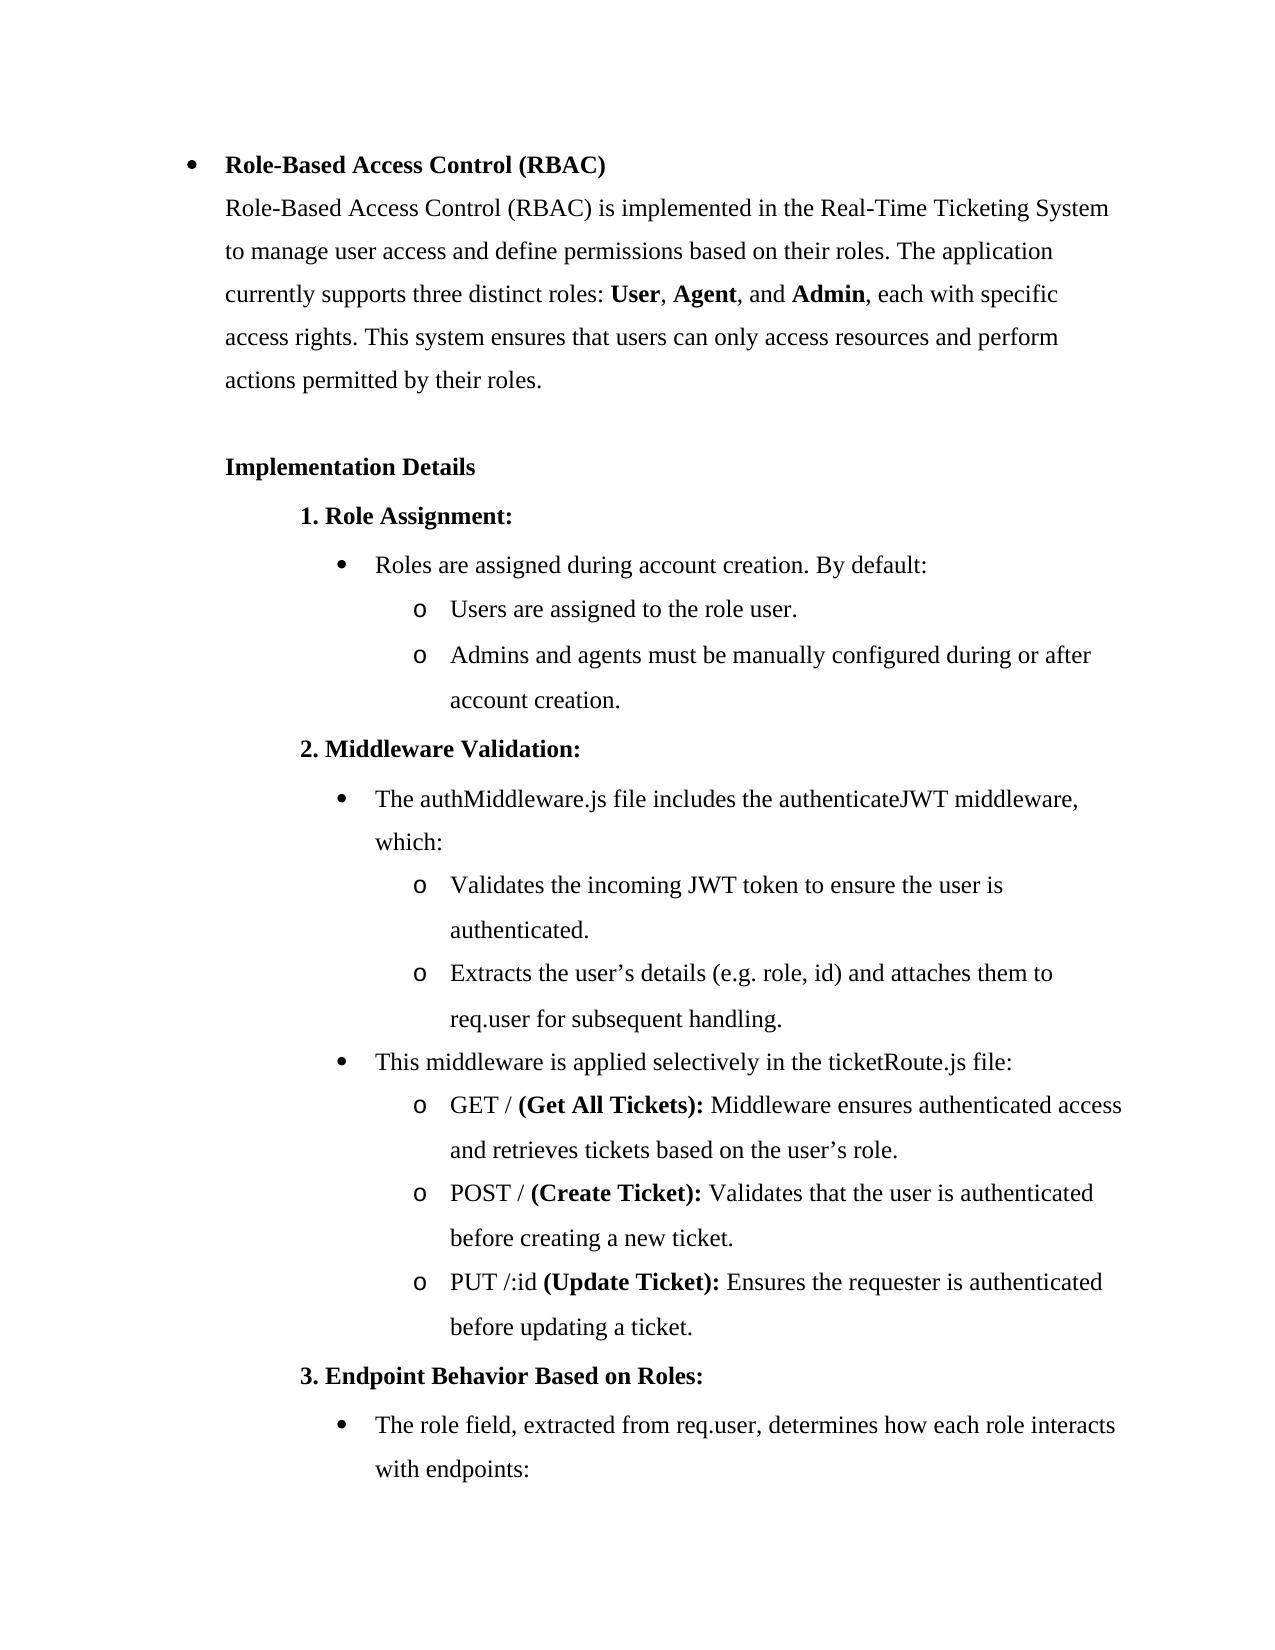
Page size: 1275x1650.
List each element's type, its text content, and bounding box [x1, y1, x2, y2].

list Extracts the user’s details (e.g. role, id) and attaches them to req.user for subsequent handling. [412, 958, 1125, 1032]
list Role-Based Access Control (RBAC) is implemented in the Real-Time Ticketing System to manage user access and define permissions based on their roles. The application currently supports three distinct roles: User, Agent, and Admin, each with specific access rights. This system ensures that users can only access resources and perform actions permitted by their roles. [225, 193, 1125, 394]
text 1. Role Assignment: [225, 501, 1125, 530]
list The authMiddleware.js file includes the authenticateJWT middleware, which: [337, 784, 1125, 856]
list GET / (Get All Tickets): Middleware ensures authenticated access and retrieves tickets based on the user’s role. [412, 1090, 1125, 1164]
list This middleware is applied selectively in the ticketRoute.js file: [337, 1047, 1125, 1076]
list Admins and agents must be manually configured during or after account creation. [412, 640, 1125, 714]
list Validates the incoming JWT token to ensure the user is authenticated. [412, 870, 1125, 944]
list Implementation Details [225, 452, 1125, 481]
list Users are assigned to the role user. [412, 594, 1125, 624]
text 3. Endpoint Behavior Based on Roles: [300, 1361, 1125, 1390]
list Roles are assigned during account creation. By default: [337, 551, 1125, 579]
list PUT /:id (Update Ticket): Ensures the requester is authenticated before updating a ticket. [412, 1267, 1125, 1341]
text 2. Middleware Validation: [300, 734, 1125, 763]
list POST / (Create Ticket): Validates that the user is authenticated before creating a new ticket. [412, 1178, 1125, 1252]
list Role-Based Access Control (RBAC) [187, 150, 1125, 179]
list The role field, extracted from req.user, determines how each role interacts with endpoints: [337, 1411, 1125, 1482]
